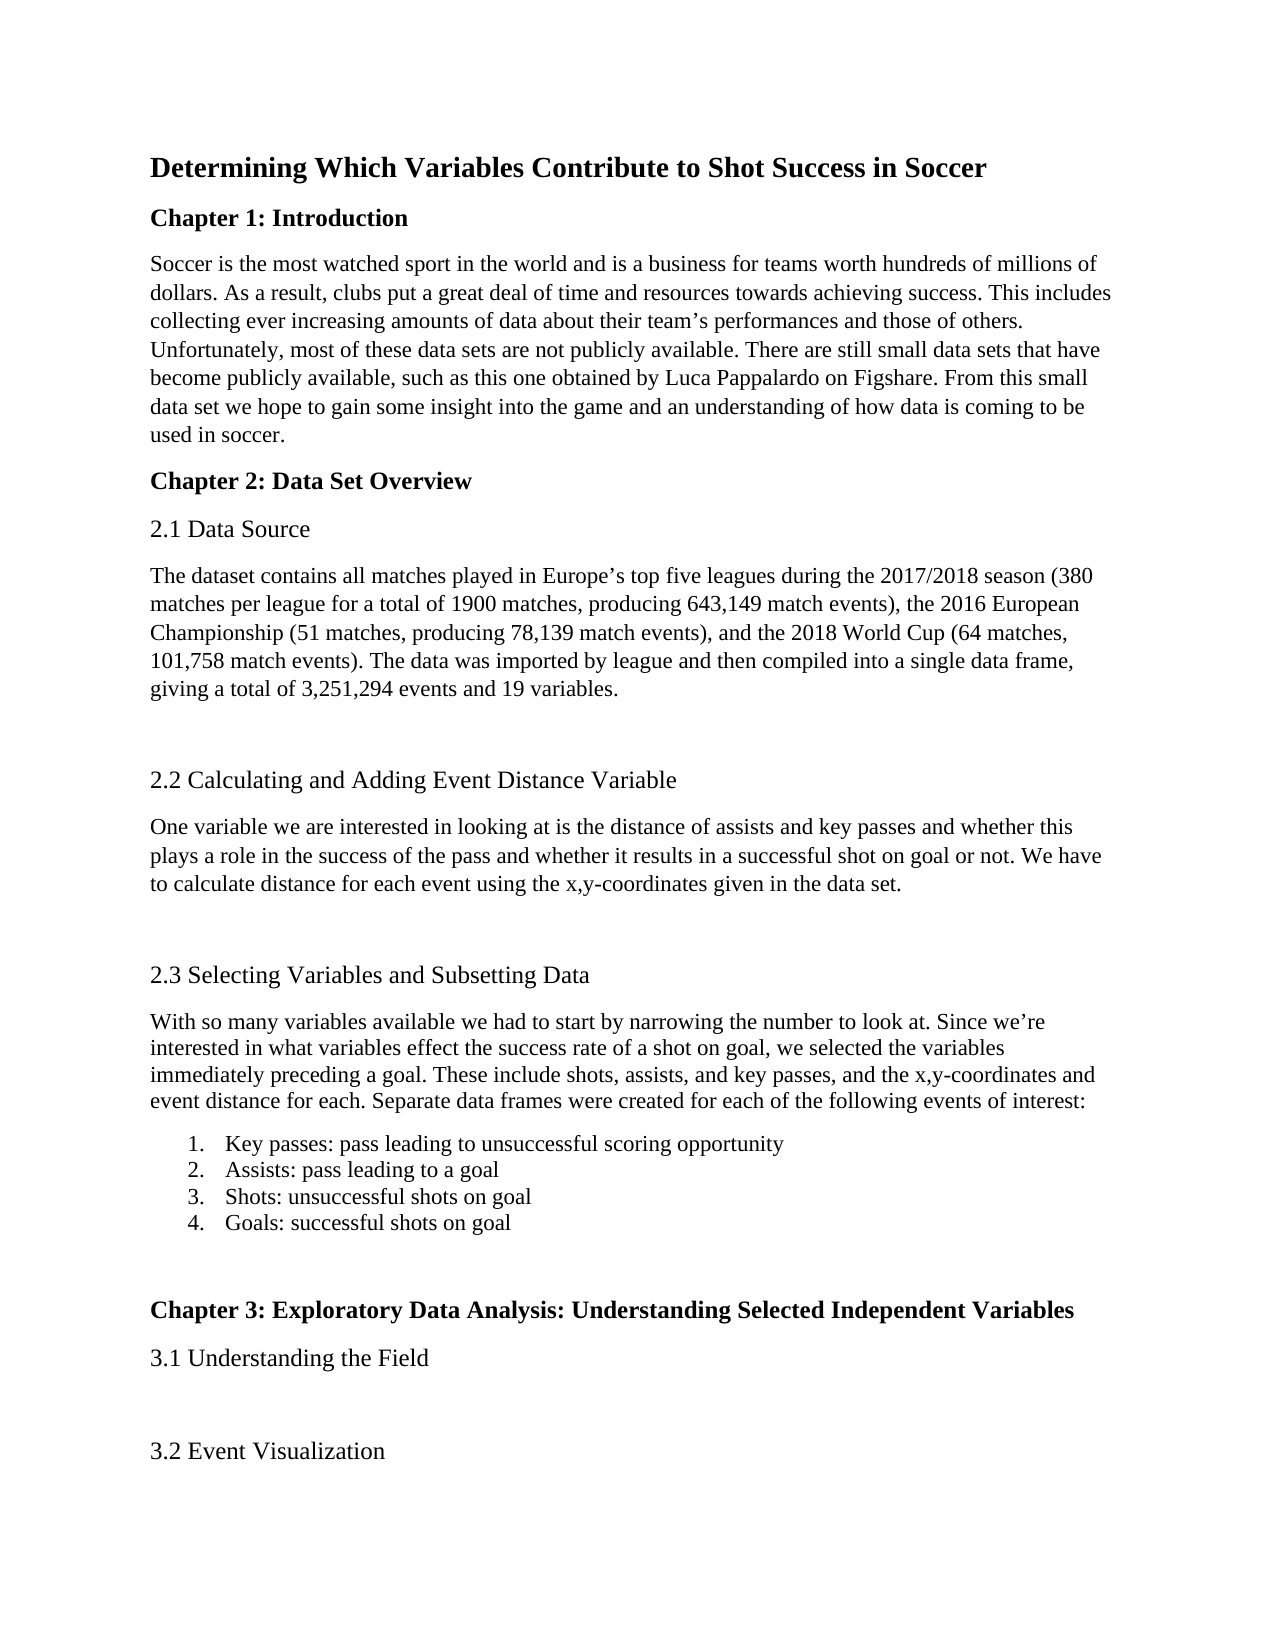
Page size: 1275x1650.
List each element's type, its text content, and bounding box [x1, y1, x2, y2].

text Chapter 3: Exploratory Data Analysis: Understanding Selected Independent Variables [150, 1295, 1125, 1324]
text Soccer is the most watched sport in the world and is a business for teams worth hundreds of millions of dollars. As a result, clubs put a great deal of time and resources towards achieving success. This includes collecting ever increasing amounts of data about their team’s performances and those of others. Unfortunately, most of these data sets are not publicly available. There are still small data sets that have become publicly available, such as this one obtained by Luca Pappalardo on Figshare. From this small data set we hope to gain some insight into the game and an understanding of how data is coming to be used in soccer. [150, 251, 1125, 447]
text 3.2 Event Visualization [150, 1436, 1125, 1464]
text With so many variables available we had to start by narrowing the number to look at. Since we’re interested in what variables effect the success rate of a shot on goal, we selected the variables immediately preceding a goal. These include shots, assists, and key passes, and the x,y-coordinates and event distance for each. Separate data frames were created for each of the following events of interest: [150, 1008, 1125, 1113]
text Determining Which Variables Contribute to Shot Success in Soccer [150, 150, 1125, 183]
list Goals: successful shots on goal [187, 1209, 1125, 1236]
text Chapter 1: Introduction [150, 203, 1125, 232]
text 2.2 Calculating and Adding Event Distance Variable [150, 766, 1125, 794]
text The dataset contains all matches played in Europe’s top five leagues during the 2017/2018 season (380 matches per league for a total of 1900 matches, producing 643,149 match events), the 2016 European Championship (51 matches, producing 78,139 match events), and the 2018 World Cup (64 matches, 101,758 match events). The data was imported by league and then compiled into a single data frame, giving a total of 3,251,294 events and 19 variables. [150, 562, 1125, 702]
list Assists: pass leading to a goal [187, 1157, 1125, 1183]
text 2.3 Selecting Variables and Subsetting Data [150, 960, 1125, 989]
text One variable we are interested in looking at is the distance of assists and key passes and whether this plays a role in the success of the pass and whether it results in a successful shot on goal or not. We have to calculate distance for each event using the x,y-coordinates given in the data set. [150, 813, 1125, 897]
list Shots: unsuccessful shots on goal [187, 1183, 1125, 1209]
text 2.1 Data Source [150, 514, 1125, 543]
list Key passes: pass leading to unsuccessful scoring opportunity [187, 1130, 1125, 1157]
text 3.1 Understanding the Field [150, 1343, 1125, 1372]
text Chapter 2: Data Set Overview [150, 466, 1125, 495]
